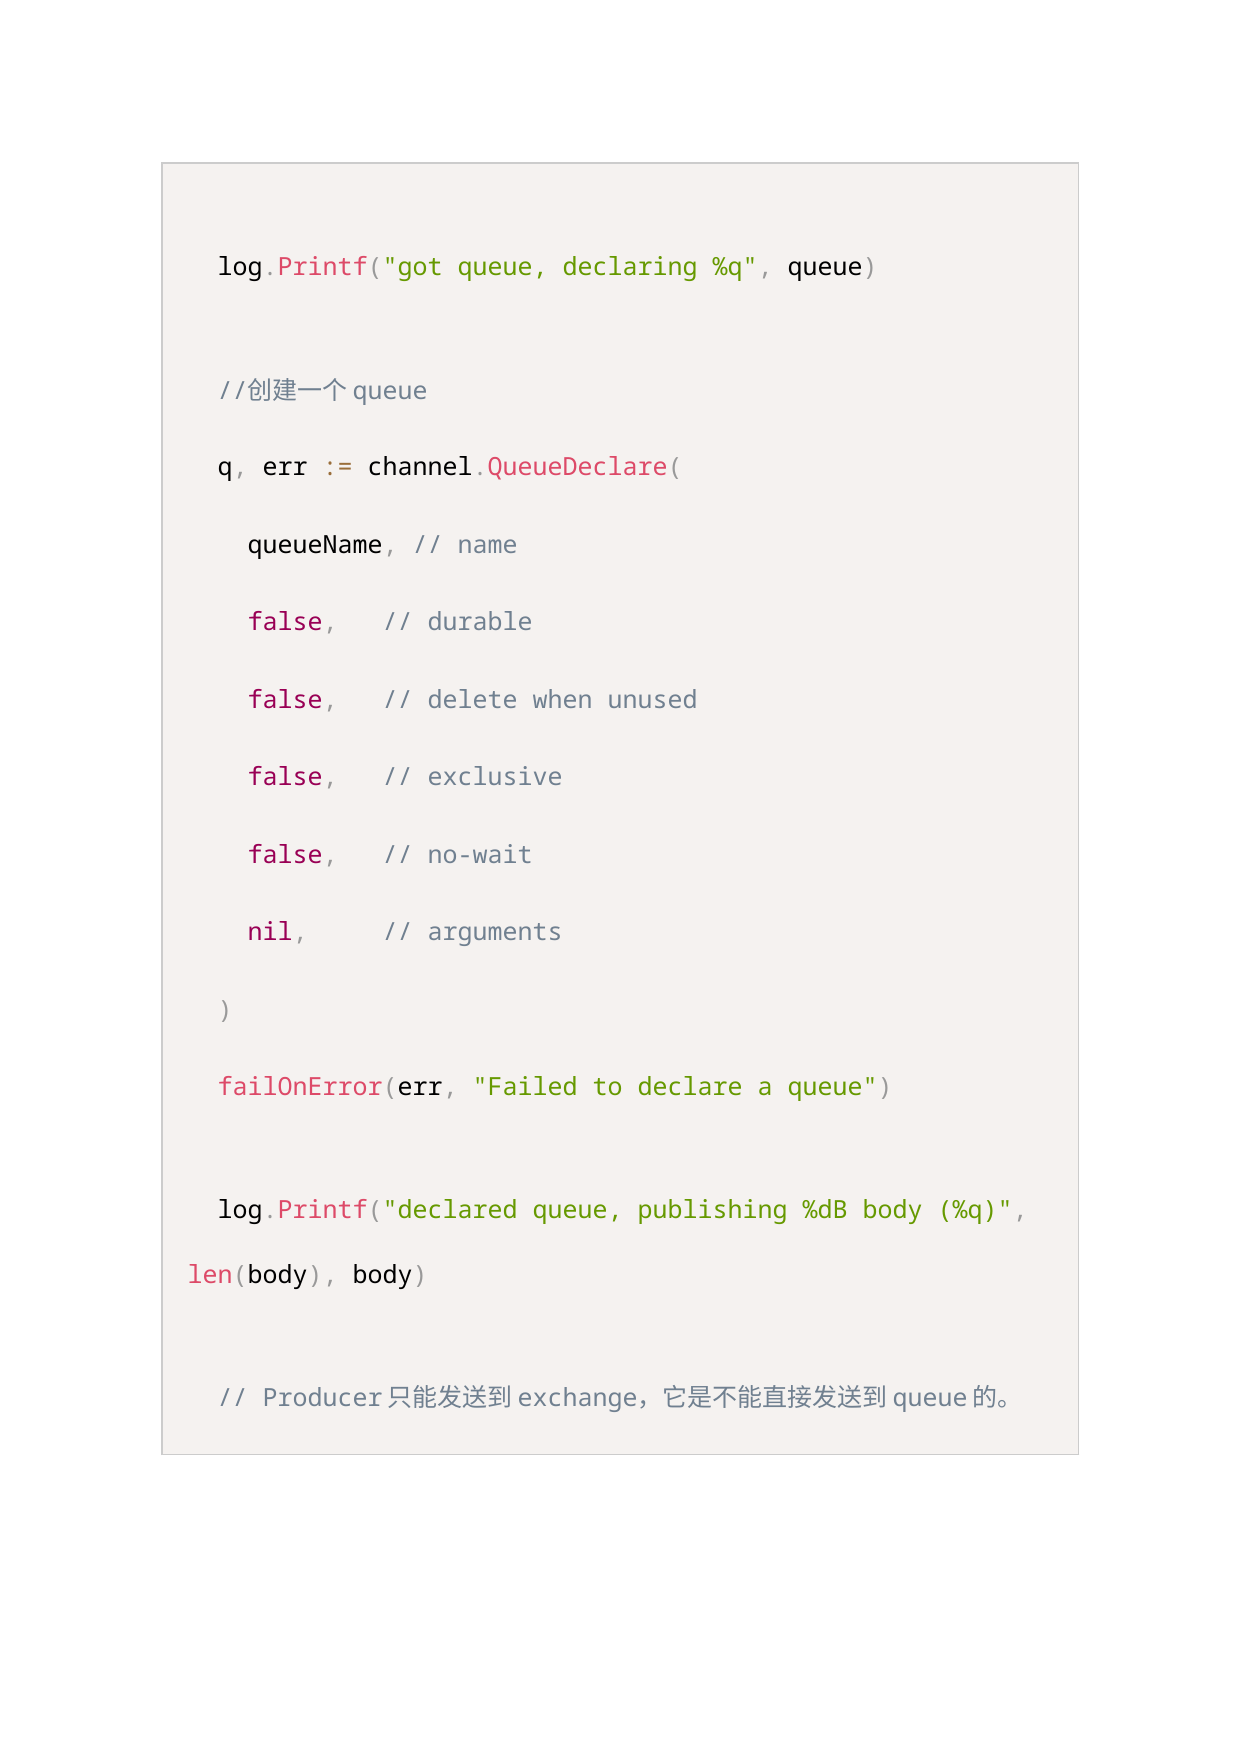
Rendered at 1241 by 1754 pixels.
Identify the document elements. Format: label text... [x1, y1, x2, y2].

text q, err := channel.QueueDeclare( [163, 407, 1078, 484]
text ) [163, 949, 1078, 1027]
text // Producer只能发送到exchange，它是不能直接发送到queue的。 [163, 1337, 1078, 1454]
text failOnError(err, "Failed to declare a queue") [163, 1027, 1078, 1104]
text queueName, // name [163, 484, 1078, 562]
text false, // durable [163, 562, 1078, 639]
text log.Printf("declared queue, publishing %dB body (%q)", len(body), body) [163, 1149, 1078, 1292]
text false, // delete when unused [163, 639, 1078, 717]
text log.Printf("got queue, declaring %q", queue) [163, 207, 1078, 284]
text nil, // arguments [163, 872, 1078, 949]
text false, // exclusive [163, 717, 1078, 794]
text false, // no-wait [163, 794, 1078, 872]
text //创建一个queue [163, 329, 1078, 407]
